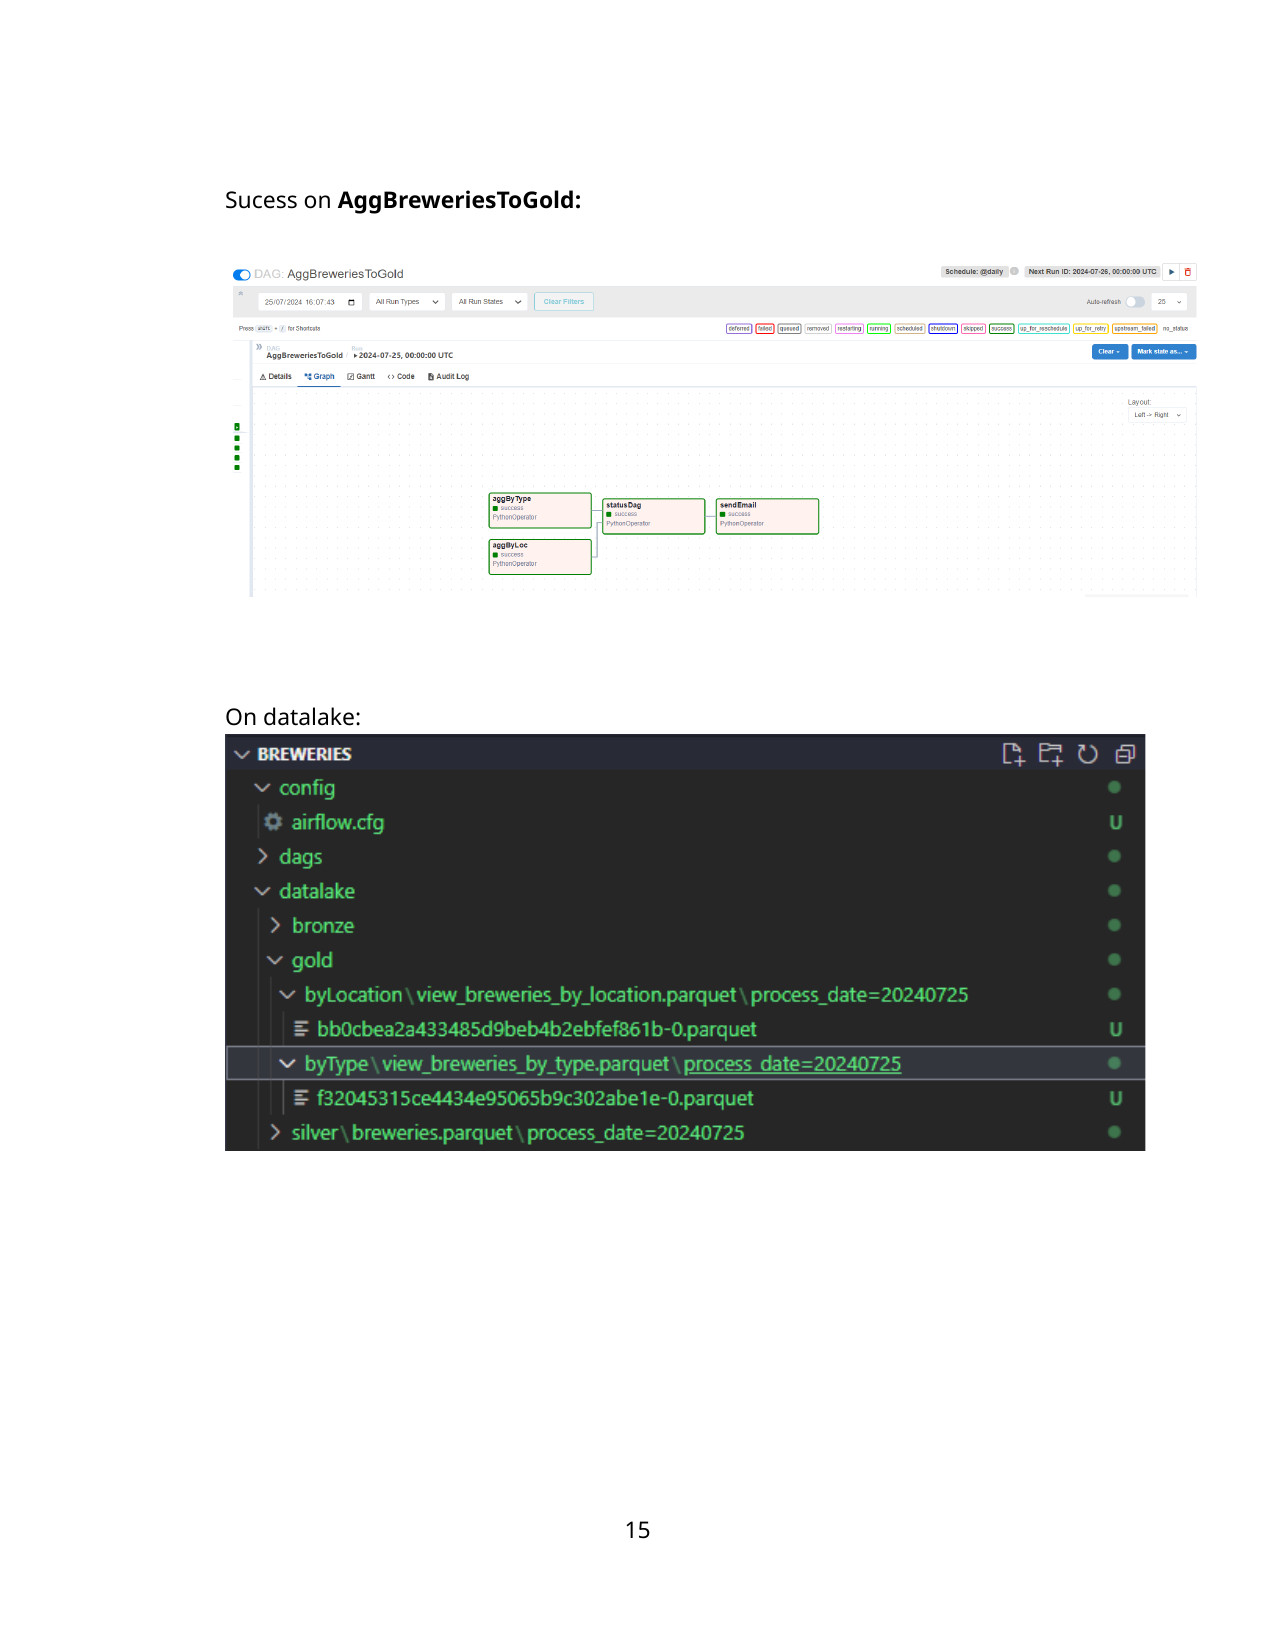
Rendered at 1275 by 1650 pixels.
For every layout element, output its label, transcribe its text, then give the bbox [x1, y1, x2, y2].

list On datalake: [225, 701, 1125, 732]
picture [225, 251, 1200, 597]
list Sucess on AggBreweriesToGold: [225, 184, 1125, 215]
picture [225, 734, 1146, 1151]
